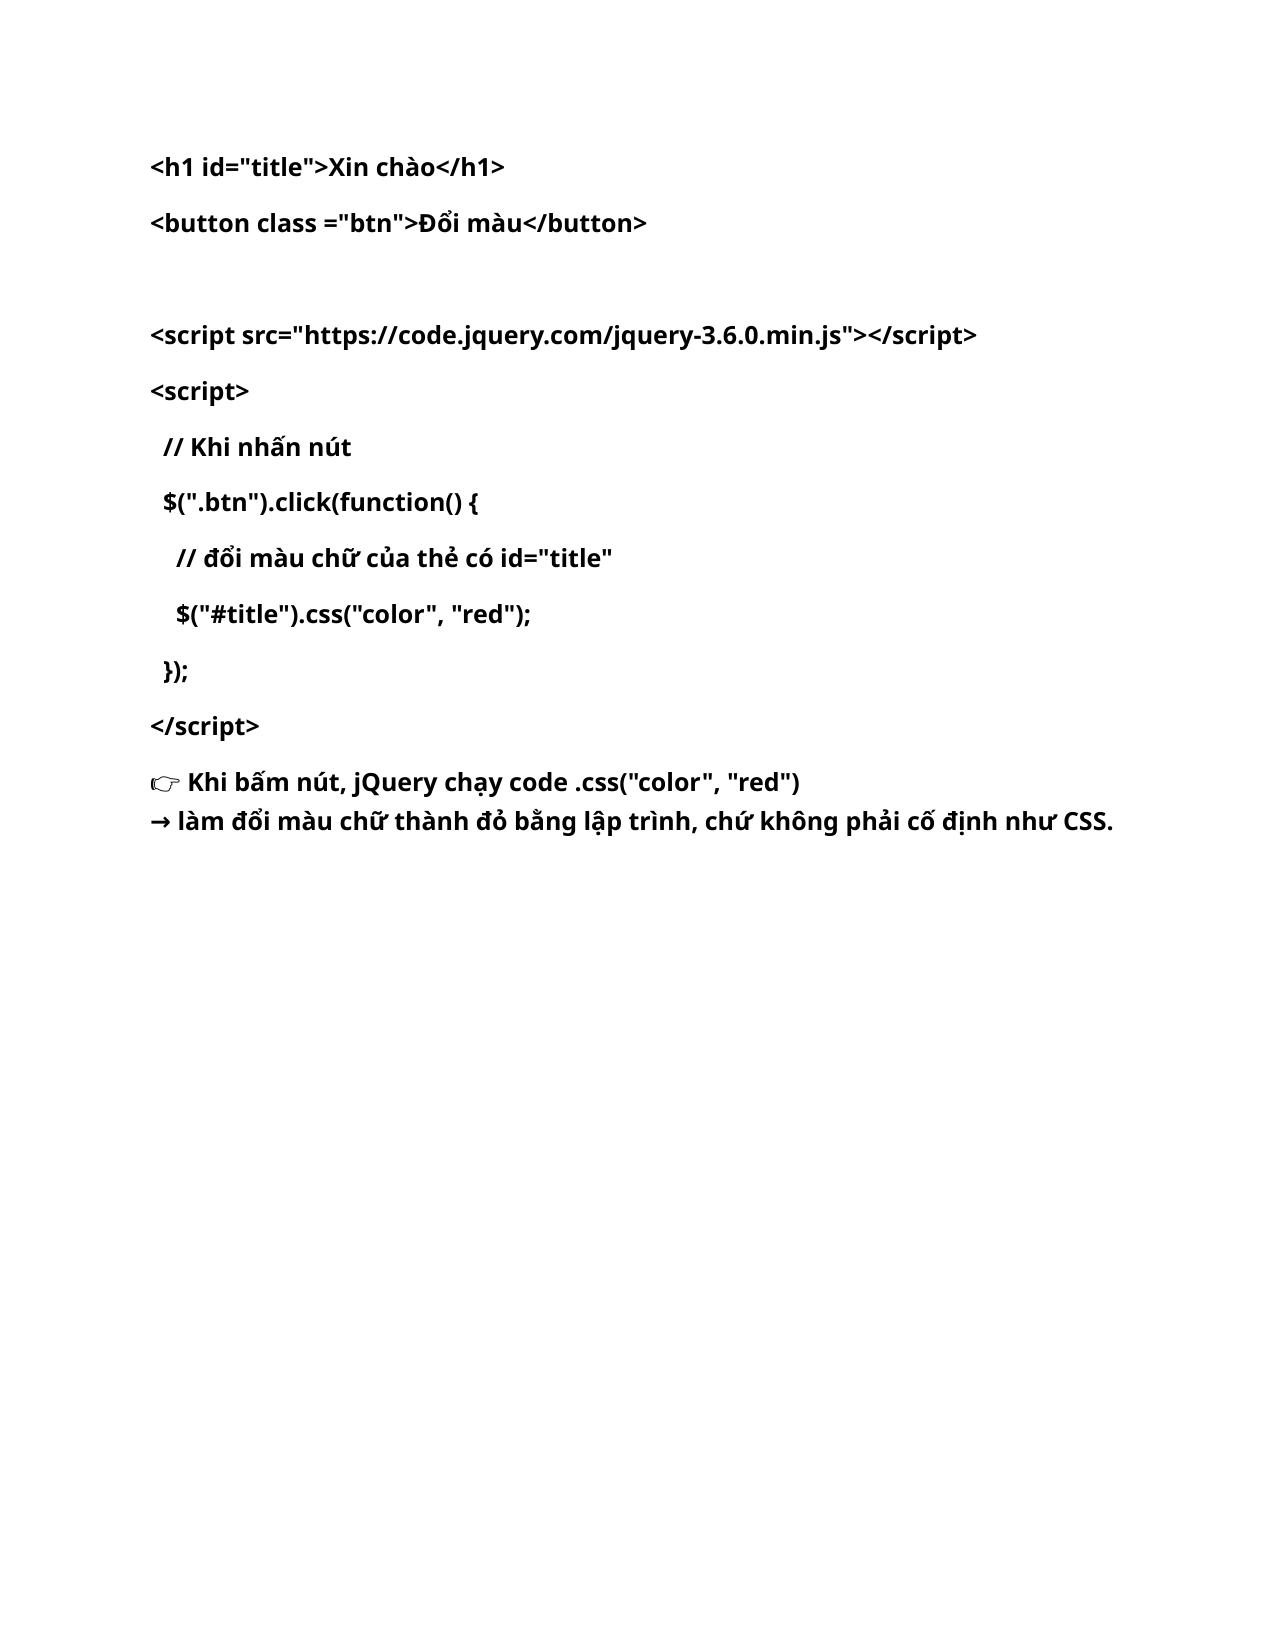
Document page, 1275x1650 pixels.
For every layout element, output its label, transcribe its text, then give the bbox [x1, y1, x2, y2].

text }); [150, 652, 1125, 687]
text <script src="https://code.jquery.com/jquery-3.6.0.min.js"></script> [150, 317, 1125, 352]
text // đổi màu chữ của thẻ có id="title" [150, 541, 1125, 575]
text 👉 Khi bấm nút, jQuery chạy code .css("color", "red") → làm đổi màu chữ thành đỏ bằng lập trình, chứ không phải cố định như CSS. [150, 764, 1125, 837]
text </script> [150, 708, 1125, 742]
text $(".btn").click(function() { [150, 485, 1125, 519]
text <h1 id="title">Xin chào</h1> [150, 150, 1125, 184]
text $("#title").css("color", "red"); [150, 597, 1125, 631]
text <script> [150, 373, 1125, 407]
text <button class ="btn">Đổi màu</button> [150, 206, 1125, 240]
text // Khi nhấn nút [150, 429, 1125, 463]
